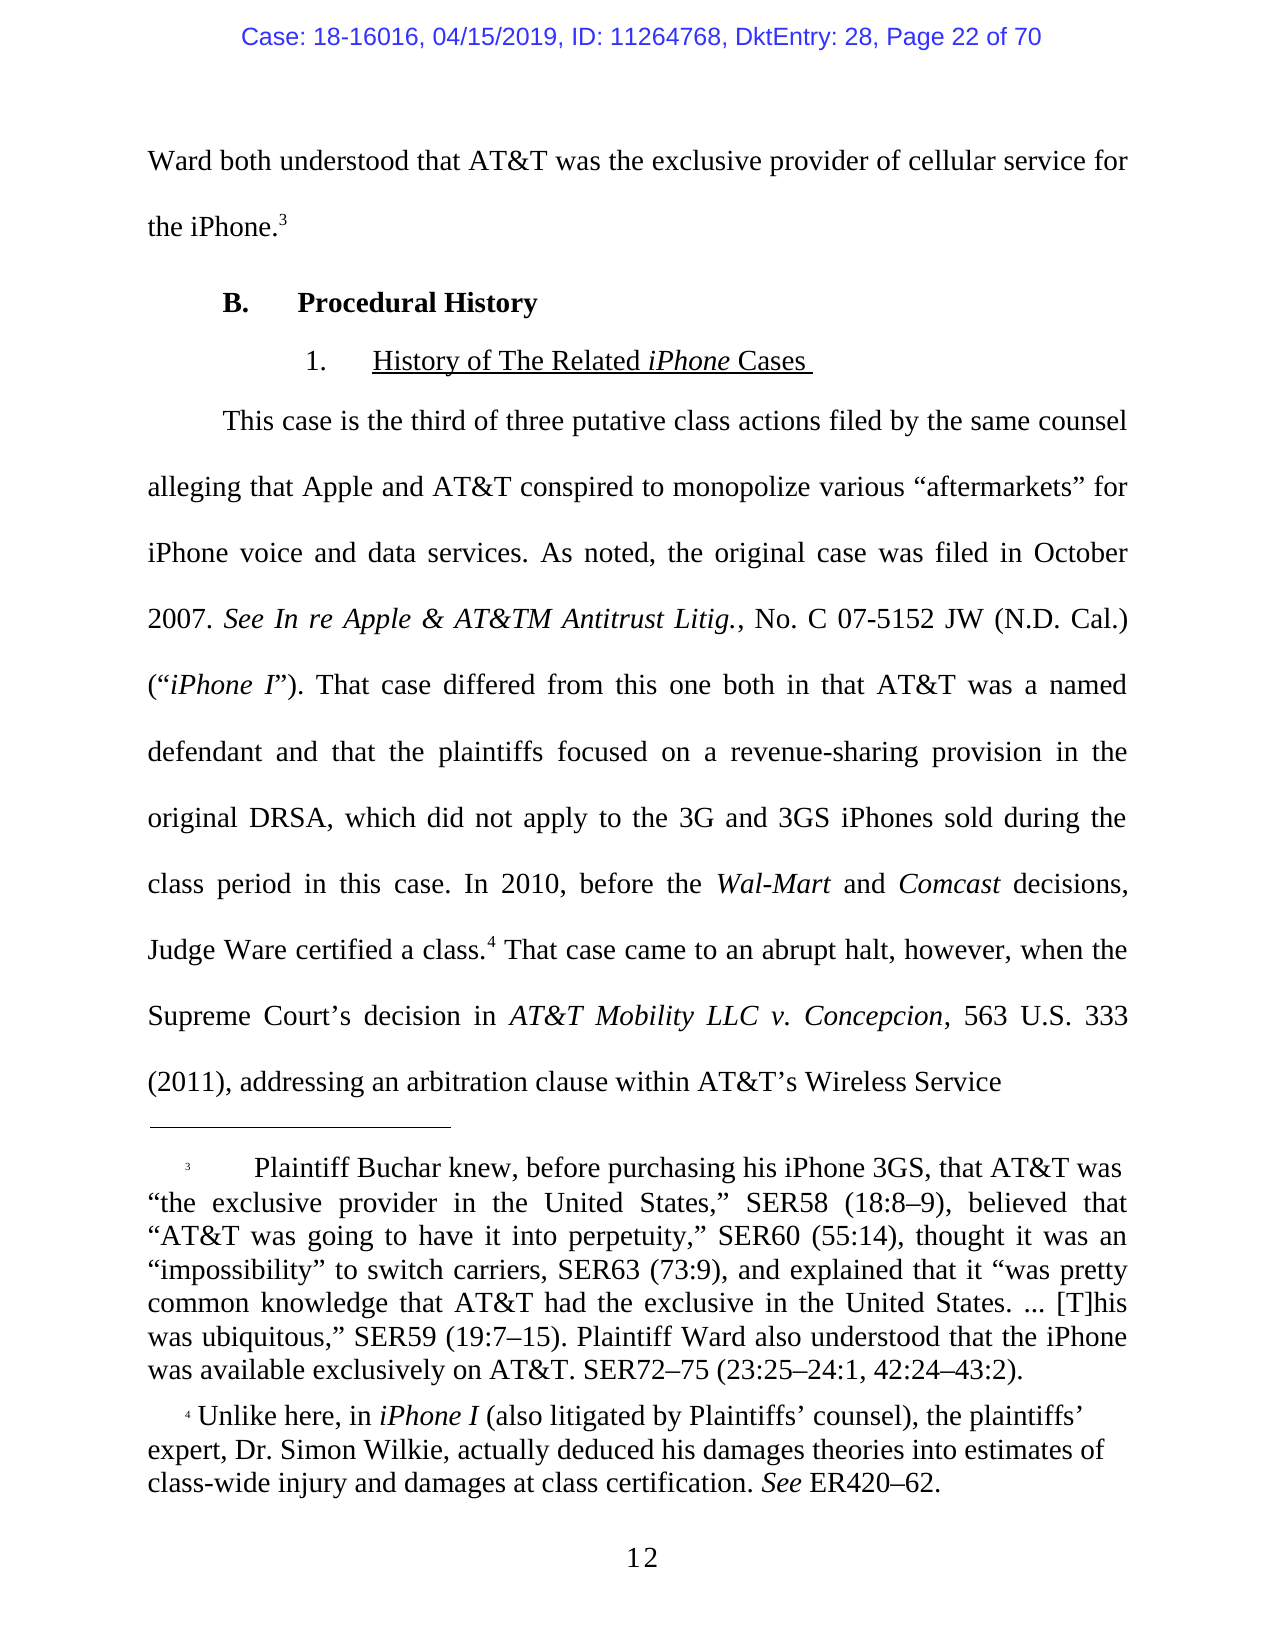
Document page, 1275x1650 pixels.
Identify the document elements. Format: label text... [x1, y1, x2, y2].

text 12 [147, 1541, 1136, 1574]
text Ward both understood that AT&T was the exclusive provider of cellular service for the iPhone.3 [147, 118, 1129, 250]
text 4 Unlike here, in iPhone I (also litigated by Plaintiffs’ counsel), the plaintiffs’ expert, Dr. Simon Wilkie, actually deduced his damages theories into estimates of class-wide injury and damages at class certification. See ER420–62. [147, 1399, 1114, 1499]
text 1. History of The Related iPhone Cases [305, 344, 1136, 377]
text Case: 18-16016, 04/15/2019, ID: 11264768, DktEntry: 28, Page 22 of 70 [147, 24, 1136, 51]
text “the exclusive provider in the United States,” SER58 (18:8–9), believed that “AT&T was going to have it into perpetuity,” SER60 (55:14), thought it was an “impossibility” to switch carriers, SER63 (73:9), and explained that it “was pretty common knowledge that AT&T had the exclusive in the United States. ... [T]his was ubiquitous,” SER59 (19:7–15). Plaintiff Ward also understood that the iPhone was available exclusively on AT&T. SER72–75 (23:25–24:1, 42:24–43:2). [147, 1186, 1129, 1386]
text B. Procedural History [222, 286, 1136, 319]
text 3 Plaintiff Buchar knew, before purchasing his iPhone 3GS, that AT&T was [185, 1151, 1136, 1184]
text This case is the third of three putative class actions filed by the same counsel alleging that Apple and AT&T conspired to monopolize various “aftermarkets” for iPhone voice and data services. As noted, the original case was filed in October 2007. See In re Apple & AT&TM Antitrust Litig., No. C 07-5152 JW (N.D. Cal.) (“iPhone I”). That case differed from this one both in that AT&T was a named defendant and that the plaintiffs focused on a revenue-sharing provision in the original DRSA, which did not apply to the 3G and 3GS iPhones sold during the class period in this case. In 2010, before the Wal-Mart and Comcast decisions, Judge Ware certified a class.4 That case came to an abrupt halt, however, when the Supreme Court’s decision in AT&T Mobility LLC v. Concepcion, 563 U.S. 333 (2011), addressing an arbitration clause within AT&T’s Wireless Service [147, 377, 1129, 1105]
